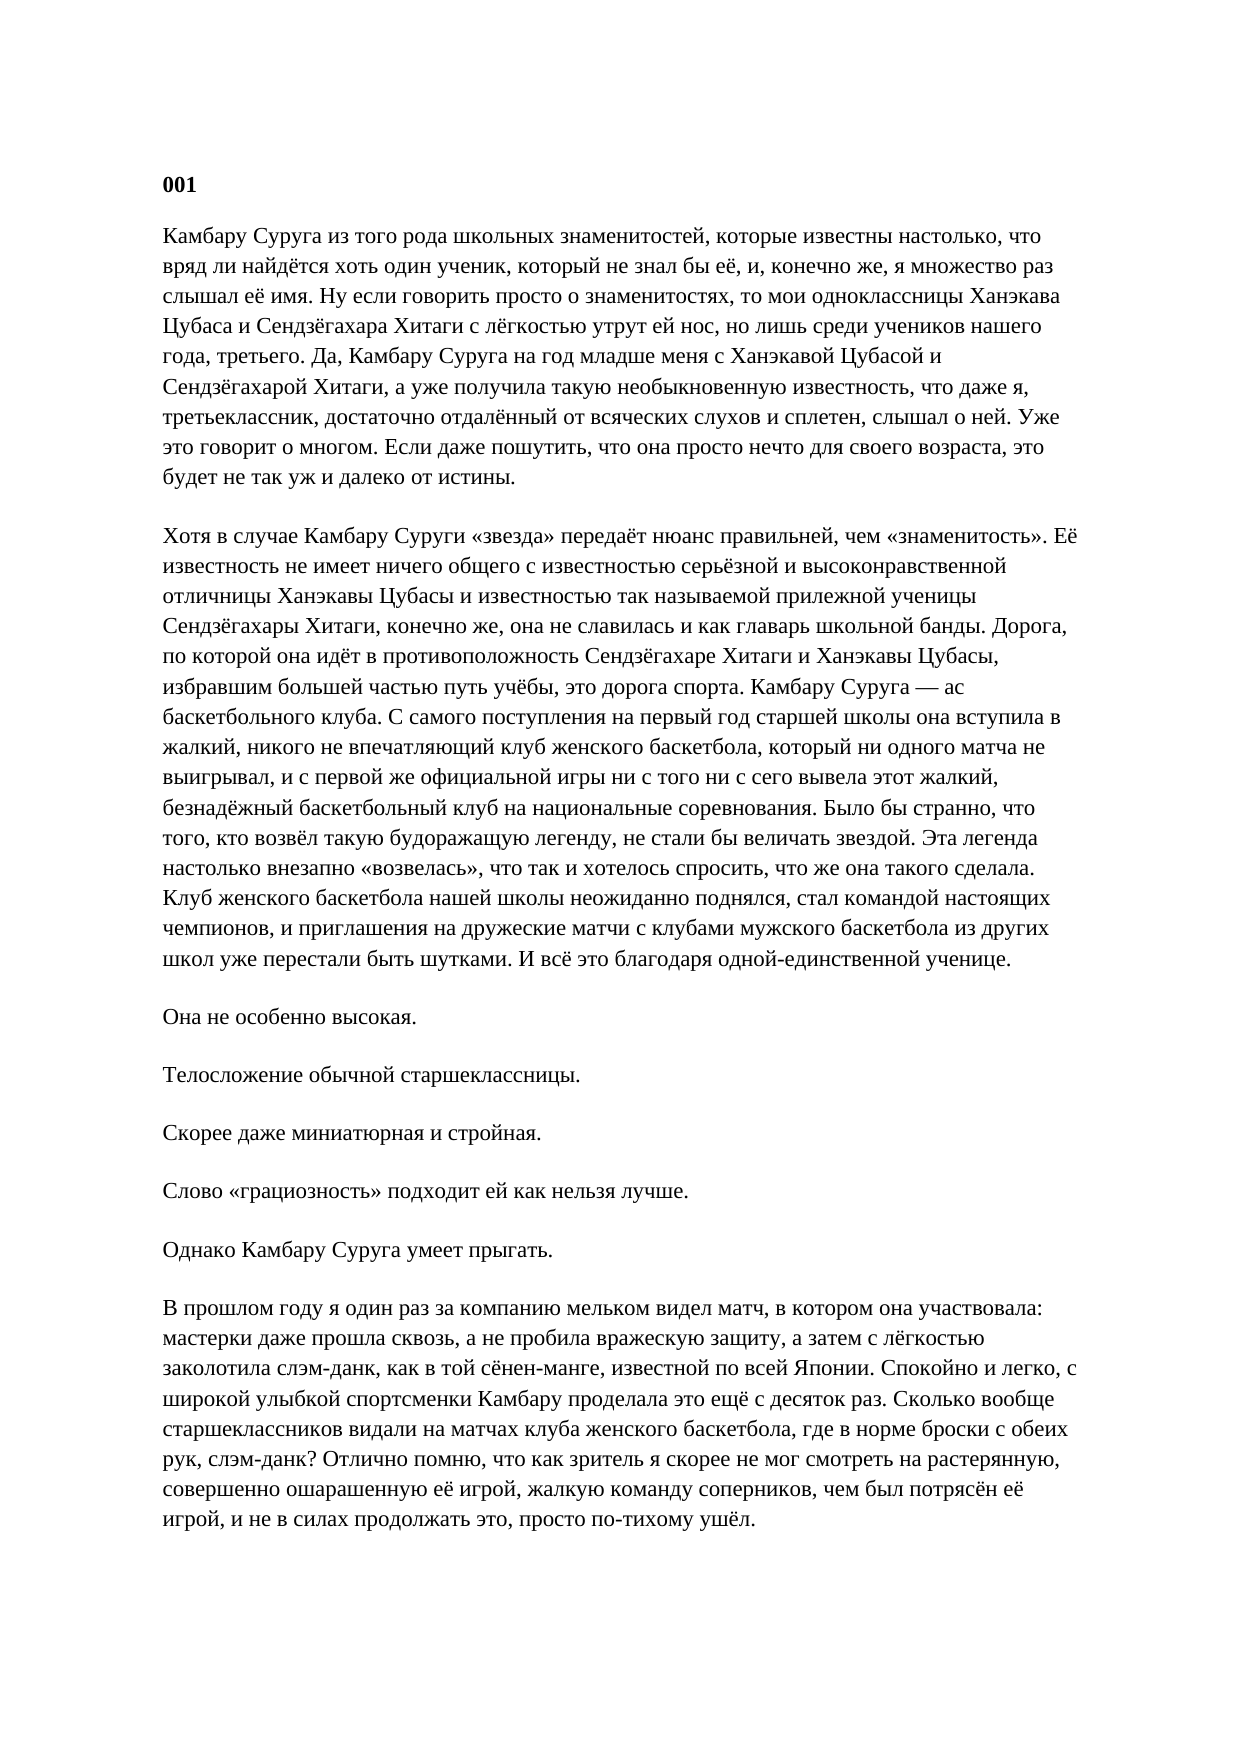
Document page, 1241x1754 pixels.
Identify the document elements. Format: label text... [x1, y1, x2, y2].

text Однако Камбару Суруга умеет прыгать. [162, 1236, 1090, 1262]
text Она не особенно высокая. [162, 1003, 1090, 1029]
text Слово «грациозность» подходит ей как нельзя лучше. [162, 1177, 1090, 1204]
text Камбару Суруга из того рода школьных знаменитостей, которые известны настолько, что вряд ли найдётся хоть один ученик, который не знал бы её, и, конечно же, я множество раз слышал её имя. Ну если говорить просто о знаменитостях, то мои одноклассницы Ханэкава Цубаса и Сендзёгахара Хитаги с лёгкостью утрут ей нос, но лишь среди учеников нашего года, третьего. Да, Камбару Суруга на год младше меня с Ханэкавой Цубасой и Сендзёгахарой Хитаги, а уже получила такую необыкновенную известность, что даже я, третьеклассник, достаточно отдалённый от всяческих слухов и сплетен, слышал о ней. Уже это говорит о многом. Если даже пошутить, что она просто нечто для своего возраста, это будет не так уж и далеко от истины. [162, 222, 1090, 490]
text Хотя в случае Камбару Суруги «звезда» передаёт нюанс правильней, чем «знаменитость». Её известность не имеет ничего общего с известностью серьёзной и высоконравственной отличницы Ханэкавы Цубасы и известностью так называемой прилежной ученицы Сендзёгахары Хитаги, конечно же, она не славилась и как главарь школьной банды. Дорога, по которой она идёт в противоположность Сендзёгахаре Хитаги и Ханэкавы Цубасы, избравшим большей частью путь учёбы, это дорога спорта. Камбару Суруга — ас баскетбольного клуба. С самого поступления на первый год старшей школы она вступила в жалкий, никого не впечатляющий клуб женского баскетбола, который ни одного матча не выигрывал, и с первой же официальной игры ни с того ни с сего вывела этот жалкий, безнадёжный баскетбольный клуб на национальные соревнования. Было бы странно, что того, кто возвёл такую будоражащую легенду, не стали бы величать звездой. Эта легенда настолько внезапно «возвелась», что так и хотелось спросить, что же она такого сделала. Клуб женского баскетбола нашей школы неожиданно поднялся, стал командой настоящих чемпионов, и приглашения на дружеские матчи с клубами мужского баскетбола из других школ уже перестали быть шутками. И всё это благодаря одной-единственной ученице. [162, 522, 1090, 971]
text Скорее даже миниатюрная и стройная. [162, 1119, 1090, 1146]
text В прошлом году я один раз за компанию мельком видел матч, в котором она участвовала: мастерки даже прошла сквозь, а не пробила вражескую защиту, а затем с лёгкостью заколотила слэм-данк, как в той сёнен-манге, известной по всей Японии. Спокойно и легко, с широкой улыбкой спортсменки Камбару проделала это ещё с десяток раз. Сколько вообще старшеклассников видали на матчах клуба женского баскетбола, где в норме броски с обеих рук, слэм-данк? Отлично помню, что как зритель я скорее не мог смотреть на растерянную, совершенно ошарашенную её игрой, жалкую команду соперников, чем был потрясён её игрой, и не в силах продолжать это, просто по-тихому ушёл. [162, 1294, 1090, 1532]
subtitle 001 [162, 171, 1090, 197]
text Телосложение обычной старшеклассницы. [162, 1061, 1090, 1087]
